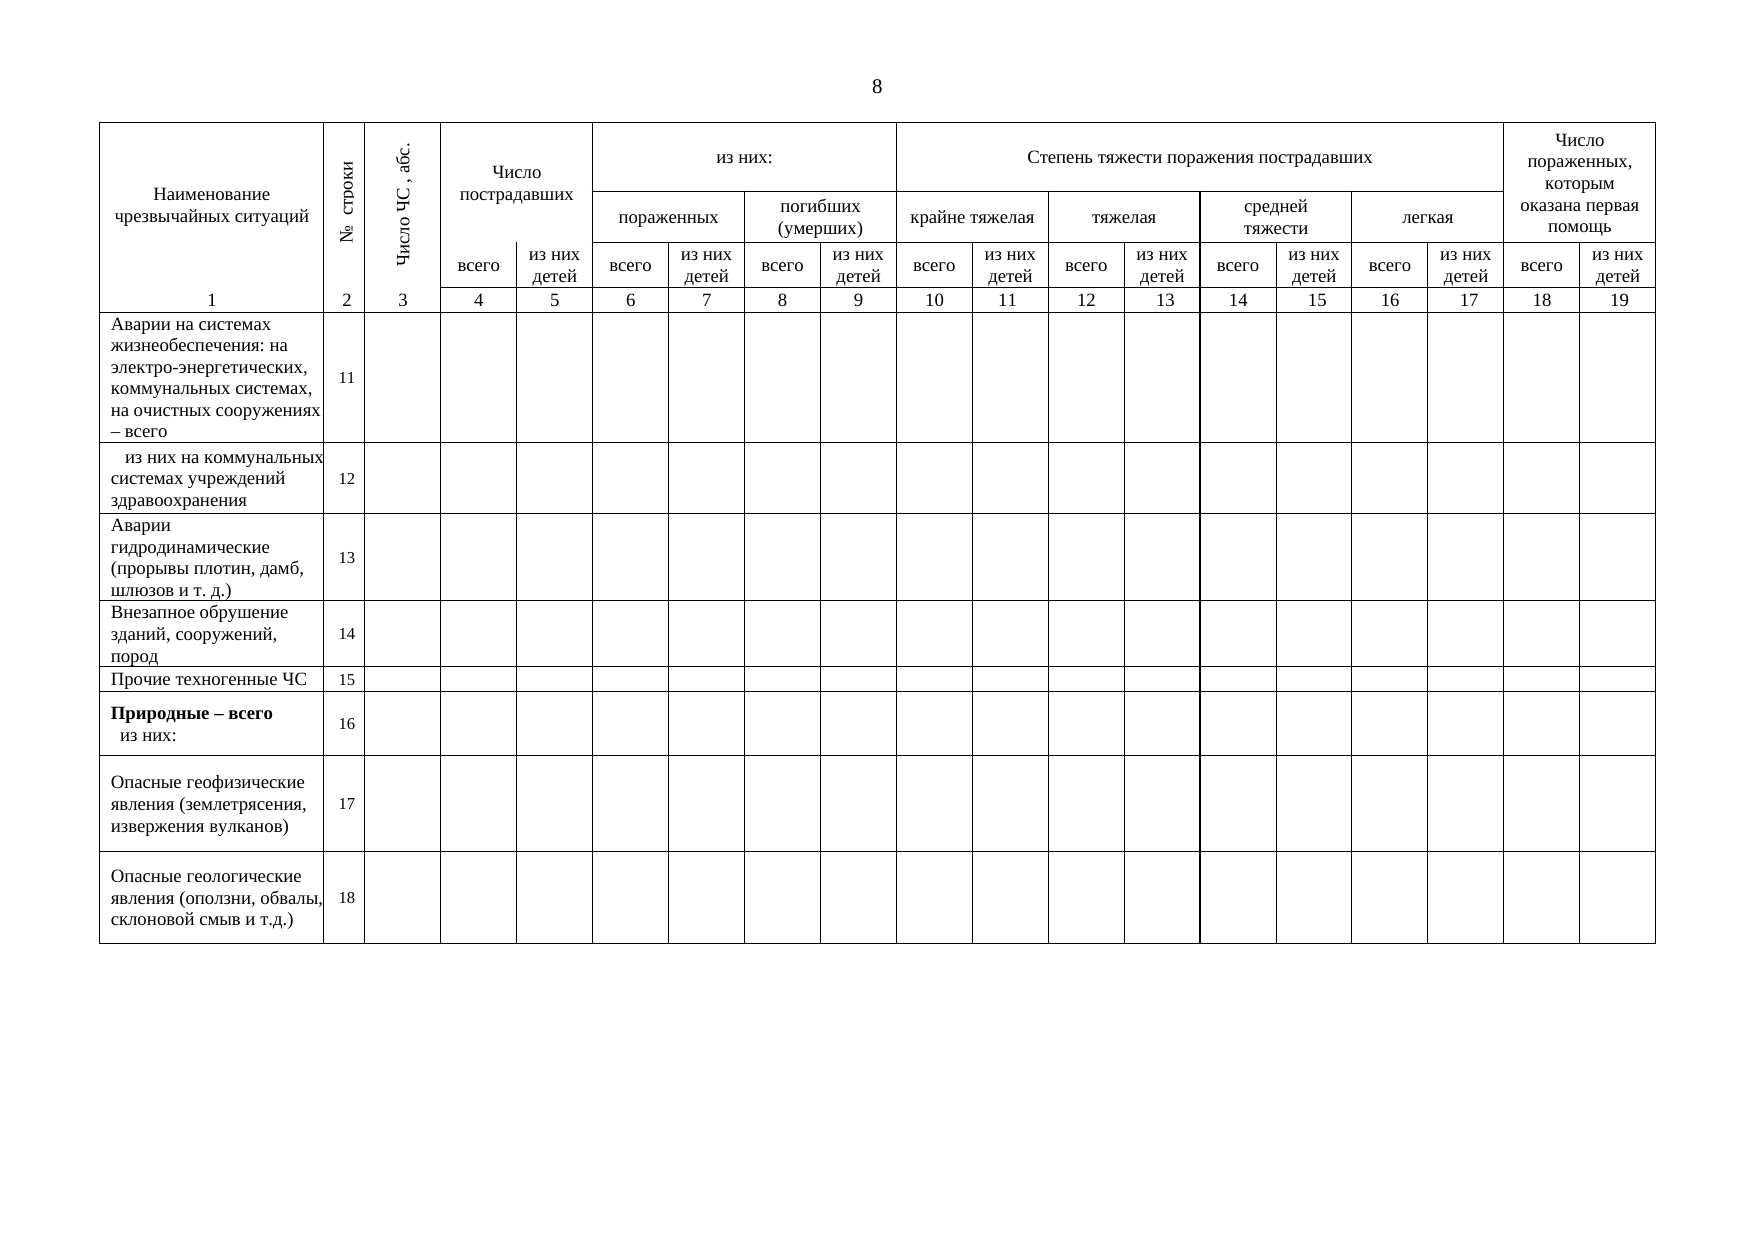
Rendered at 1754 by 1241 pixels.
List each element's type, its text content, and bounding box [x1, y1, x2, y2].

table_cell 11 [324, 313, 364, 442]
table_cell 16 [324, 692, 364, 755]
table_cell погибших (умерших) [745, 192, 896, 242]
table_cell Опасные геологические явления (оползни, обвалы, склоновой смыв и т.д.) [100, 852, 323, 943]
table_cell [1124, 692, 1199, 755]
table_cell 11 [973, 288, 1048, 312]
table_cell 17 [1428, 288, 1503, 312]
table_cell [669, 443, 744, 513]
table_header № строки [324, 123, 364, 287]
table_cell [1352, 852, 1427, 943]
table_cell тяжелая [1049, 192, 1199, 242]
table_cell [1201, 514, 1275, 600]
table_cell [517, 313, 592, 442]
table_cell [517, 443, 592, 513]
table_cell [821, 443, 896, 513]
table_cell из них на коммунальных системах учреждений здравоохранения [100, 443, 323, 513]
table_cell [517, 756, 592, 851]
table_cell крайне тяжелая [897, 192, 1048, 242]
table_cell [365, 667, 440, 691]
table_cell из них детей [669, 243, 744, 287]
table_cell [1428, 692, 1503, 755]
table_cell [897, 852, 972, 943]
table_cell [745, 514, 820, 600]
table_cell [1124, 514, 1199, 600]
table_cell [441, 667, 516, 691]
table_cell [1049, 852, 1123, 943]
table_cell Аварии гидродинамические (прорывы плотин, дамб, шлюзов и т. д.) [100, 514, 323, 600]
table_cell [821, 852, 896, 943]
table_cell [1580, 601, 1655, 666]
table_header Наименование чрезвычайных ситуаций [100, 123, 323, 287]
table_cell [897, 313, 972, 442]
table_cell [1124, 601, 1199, 666]
table_cell [897, 756, 972, 851]
table_cell всего [1201, 243, 1275, 287]
table_cell [1504, 692, 1579, 755]
table_cell [745, 313, 820, 442]
table_cell [1352, 443, 1427, 513]
table_cell [1201, 313, 1275, 442]
table_cell [593, 514, 668, 600]
table_cell 5 [517, 288, 592, 312]
table_cell [1201, 756, 1275, 851]
table_cell из них детей [821, 243, 896, 287]
table_cell [1504, 514, 1579, 600]
table_header Число пострадавших [441, 123, 592, 242]
table_cell всего [897, 243, 972, 287]
table_cell 18 [324, 852, 364, 943]
table_cell [1428, 601, 1503, 666]
table_cell [1580, 852, 1655, 943]
table_cell [821, 514, 896, 600]
table_cell [517, 514, 592, 600]
table_cell 9 [821, 288, 896, 312]
table_cell [745, 852, 820, 943]
table_cell [897, 692, 972, 755]
table_cell [1124, 443, 1199, 513]
table_cell [1201, 443, 1275, 513]
table_cell [897, 601, 972, 666]
table_cell легкая [1352, 192, 1503, 242]
table_cell из них детей [1276, 243, 1351, 287]
table_cell [973, 667, 1048, 691]
table_cell [1580, 514, 1655, 600]
table_cell [897, 443, 972, 513]
table_cell [441, 601, 516, 666]
table_cell [517, 852, 592, 943]
table_cell из них детей [1124, 243, 1199, 287]
table_cell [1352, 601, 1427, 666]
table_cell [1201, 667, 1275, 691]
table_cell [745, 756, 820, 851]
table_cell [593, 443, 668, 513]
table_cell [821, 667, 896, 691]
table_cell [1201, 601, 1275, 666]
table_cell [1428, 667, 1503, 691]
table_cell [1580, 692, 1655, 755]
table_cell [441, 852, 516, 943]
table_cell всего [441, 242, 516, 287]
table_cell [973, 443, 1048, 513]
table_cell 15 [324, 667, 364, 691]
table_cell [517, 667, 592, 691]
table_cell [897, 514, 972, 600]
table_cell [1504, 852, 1579, 943]
table_cell Аварии на системах жизнеобеспечения: на электро-энергетических, коммунальных системах, на очистных сооружениях – всего [100, 313, 323, 442]
table_cell [593, 692, 668, 755]
table_cell всего [1504, 243, 1579, 287]
table_cell [745, 692, 820, 755]
table_cell [973, 852, 1048, 943]
table_cell [1352, 514, 1427, 600]
table_cell 13 [1124, 288, 1199, 312]
table_cell [441, 756, 516, 851]
table_cell [441, 514, 516, 600]
table_cell [1276, 667, 1351, 691]
table_cell [1049, 443, 1123, 513]
table_cell [1580, 443, 1655, 513]
table_cell 13 [324, 514, 364, 600]
table_cell [1276, 313, 1351, 442]
table_cell из них детей [1428, 243, 1503, 287]
table_cell 8 [745, 288, 820, 312]
table_cell 19 [1580, 288, 1655, 312]
table_cell [365, 443, 440, 513]
table_cell [973, 692, 1048, 755]
table_cell [1428, 313, 1503, 442]
table_cell [1504, 313, 1579, 442]
table_cell всего [1352, 243, 1427, 287]
table_cell [517, 601, 592, 666]
table_cell [1049, 601, 1123, 666]
table_cell 6 [593, 288, 668, 312]
table_cell [1124, 756, 1199, 851]
table_cell [1352, 756, 1427, 851]
table_cell Внезапное обрушение зданий, сооружений, пород [100, 601, 323, 666]
table_cell 18 [1504, 288, 1579, 312]
table_cell 10 [897, 288, 972, 312]
table_cell [365, 852, 440, 943]
table_cell [897, 667, 972, 691]
table_cell [1504, 756, 1579, 851]
table_cell 16 [1352, 288, 1427, 312]
table_cell из них детей [1580, 243, 1655, 287]
table_cell [593, 601, 668, 666]
table_cell [669, 692, 744, 755]
table_cell 3 [365, 287, 440, 312]
table_cell [593, 756, 668, 851]
table_cell [973, 313, 1048, 442]
table_cell 1 [100, 287, 323, 312]
table_cell 4 [441, 288, 516, 312]
table_cell [1049, 692, 1123, 755]
table_cell [365, 313, 440, 442]
table_cell [1428, 514, 1503, 600]
table_cell [1580, 313, 1655, 442]
table_cell [1049, 667, 1123, 691]
table_cell [1428, 756, 1503, 851]
table_header из них: [593, 123, 896, 191]
table_cell [1276, 692, 1351, 755]
table_cell [1580, 756, 1655, 851]
table_cell [973, 756, 1048, 851]
table_cell [973, 601, 1048, 666]
table_cell [1276, 601, 1351, 666]
table_cell 12 [1049, 288, 1123, 312]
table_cell [745, 601, 820, 666]
table_cell [441, 443, 516, 513]
table_cell 2 [324, 287, 364, 312]
table_cell [593, 852, 668, 943]
table_cell [669, 514, 744, 600]
table_cell [365, 756, 440, 851]
table_cell [1352, 667, 1427, 691]
table_cell [1504, 443, 1579, 513]
table_cell [593, 313, 668, 442]
table_cell [1352, 313, 1427, 442]
table_cell 14 [1201, 288, 1275, 312]
table_cell [1276, 514, 1351, 600]
table_cell 14 [324, 601, 364, 666]
table_cell [365, 514, 440, 600]
table_cell из них детей [973, 243, 1048, 287]
table_cell пораженных [593, 192, 744, 242]
table_cell Прочие техногенные ЧС [100, 667, 323, 691]
table_cell [517, 692, 592, 755]
table_cell [669, 756, 744, 851]
table_cell всего [1049, 243, 1123, 287]
table_cell средней тяжести [1201, 192, 1351, 242]
table_cell [1276, 756, 1351, 851]
table_cell [669, 667, 744, 691]
table_cell [821, 756, 896, 851]
table_header Степень тяжести поражения пострадавших [897, 123, 1503, 191]
table_cell [1124, 852, 1199, 943]
table_cell Природные – всего из них: [100, 692, 323, 755]
table_cell 17 [324, 756, 364, 851]
table_cell [1049, 313, 1123, 442]
table_cell [669, 852, 744, 943]
table_cell [1504, 667, 1579, 691]
table_cell [745, 443, 820, 513]
table_cell [973, 514, 1048, 600]
table_cell 7 [669, 288, 744, 312]
table_cell [1276, 852, 1351, 943]
table_cell 12 [324, 443, 364, 513]
table_header Число ЧС , абс. [365, 123, 440, 287]
table_cell Опасные геофизические явления (землетрясения, извержения вулканов) [100, 756, 323, 851]
table_cell [1276, 443, 1351, 513]
table_cell [821, 313, 896, 442]
table_cell [1504, 601, 1579, 666]
table_cell [441, 692, 516, 755]
table_cell [1352, 692, 1427, 755]
table_cell [821, 692, 896, 755]
table_cell из них детей [517, 242, 592, 287]
table_cell [1049, 514, 1123, 600]
table_cell [365, 692, 440, 755]
table_cell [1124, 667, 1199, 691]
table_cell [821, 601, 896, 666]
table_cell [441, 313, 516, 442]
table_cell [669, 601, 744, 666]
table_cell [669, 313, 744, 442]
table_cell [1201, 692, 1275, 755]
table_cell 15 [1276, 288, 1351, 312]
table_cell всего [745, 243, 820, 287]
table_cell [1201, 852, 1275, 943]
table_header Число пораженных, которым оказана первая помощь [1504, 123, 1655, 242]
table_cell [745, 667, 820, 691]
table_cell [593, 667, 668, 691]
table_cell [1124, 313, 1199, 442]
table_cell [1049, 756, 1123, 851]
table_cell [365, 601, 440, 666]
table_cell всего [593, 243, 668, 287]
table_cell [1428, 852, 1503, 943]
table_cell [1428, 443, 1503, 513]
table_cell [1580, 667, 1655, 691]
